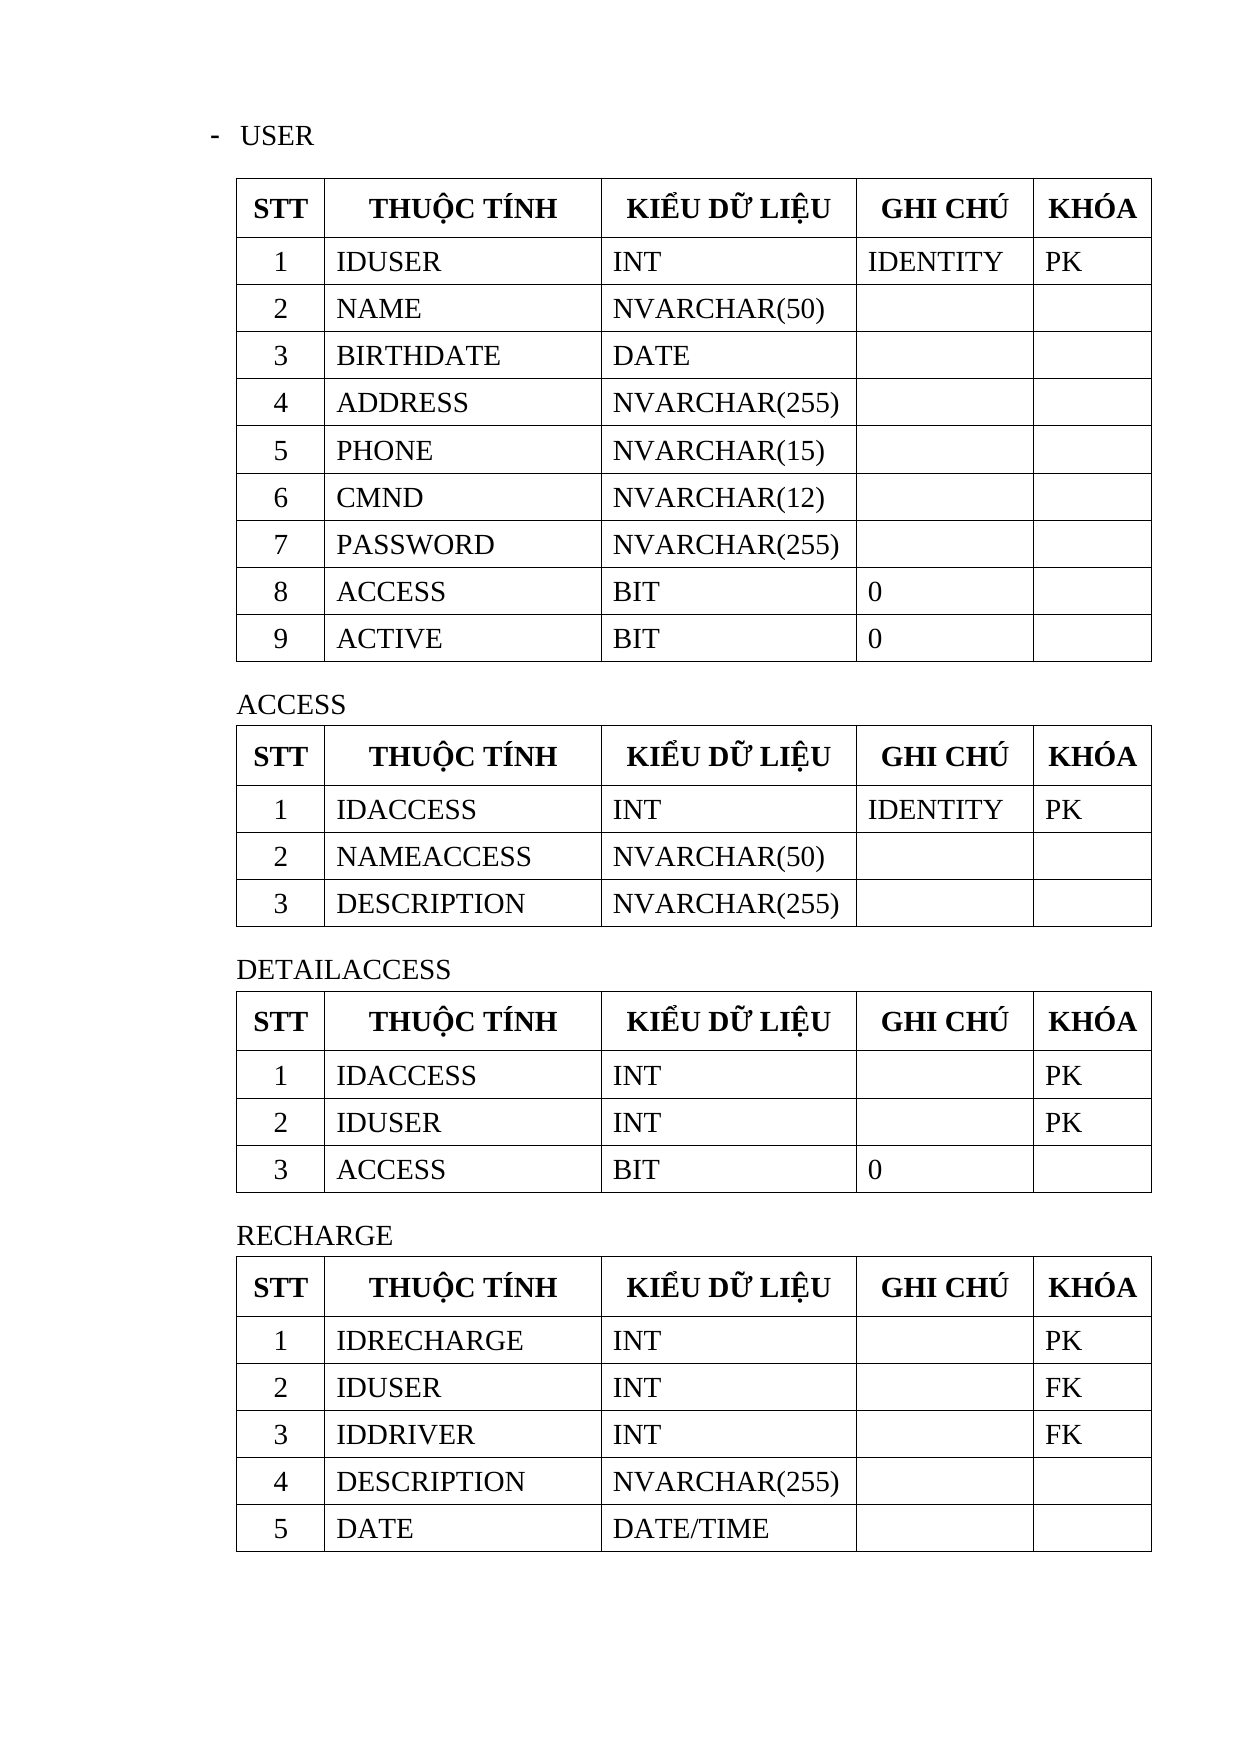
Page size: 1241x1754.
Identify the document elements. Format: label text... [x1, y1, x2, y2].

table_cell PASSWORD [325, 521, 601, 567]
table_cell 2 [237, 833, 324, 879]
table_cell [857, 1411, 1033, 1457]
table_cell FK [1034, 1411, 1151, 1457]
table_cell 1 [237, 238, 324, 284]
table_cell [1034, 833, 1151, 879]
table_header STT [237, 179, 324, 237]
table_cell 4 [237, 1458, 324, 1504]
table_cell IDRECHARGE [325, 1317, 601, 1363]
table_cell IDENTITY [857, 238, 1033, 284]
table_header KIỂU DỮ LIỆU [602, 726, 856, 785]
table_cell PHONE [325, 426, 601, 472]
table_cell [857, 521, 1033, 567]
table_cell ACCESS [325, 1146, 601, 1192]
table_cell 1 [237, 1051, 324, 1097]
table_cell [1034, 1505, 1151, 1551]
table_cell BIT [602, 615, 856, 661]
table_header STT [237, 726, 324, 785]
table_cell 0 [857, 568, 1033, 614]
table_cell 2 [237, 1364, 324, 1410]
table_cell PK [1034, 1051, 1151, 1097]
table_cell [857, 1505, 1033, 1551]
table_cell 0 [857, 1146, 1033, 1192]
table_cell [857, 285, 1033, 331]
table_cell INT [602, 1364, 856, 1410]
table_header KHÓA [1034, 992, 1151, 1050]
table_cell 4 [237, 379, 324, 425]
table_cell 3 [237, 880, 324, 926]
table_cell [1034, 379, 1151, 425]
table_cell [1034, 474, 1151, 519]
table_cell DESCRIPTION [325, 880, 601, 926]
text RECHARGE [236, 1218, 1122, 1251]
table_cell 0 [857, 615, 1033, 661]
table_cell [1034, 332, 1151, 378]
table_cell DATE [602, 332, 856, 378]
table_cell 2 [237, 1099, 324, 1144]
table_header STT [237, 992, 324, 1050]
table_cell IDUSER [325, 238, 601, 284]
table_cell INT [602, 1099, 856, 1144]
table_cell NVARCHAR(50) [602, 833, 856, 879]
table_header GHI CHÚ [857, 1257, 1033, 1316]
table_cell 5 [237, 426, 324, 472]
table_cell 9 [237, 615, 324, 661]
table_cell [1034, 426, 1151, 472]
table_cell [857, 474, 1033, 519]
table_cell 6 [237, 474, 324, 519]
table_cell [1034, 1458, 1151, 1504]
table_header THUỘC TÍNH [325, 992, 601, 1050]
table_cell NAMEACCESS [325, 833, 601, 879]
table_cell [857, 426, 1033, 472]
table_cell NVARCHAR(12) [602, 474, 856, 519]
table_cell INT [602, 238, 856, 284]
table_cell NVARCHAR(255) [602, 379, 856, 425]
table_cell 3 [237, 1146, 324, 1192]
table_cell 3 [237, 332, 324, 378]
list USER [210, 118, 1122, 152]
table_cell [1034, 568, 1151, 614]
table_cell INT [602, 786, 856, 832]
table_cell [857, 833, 1033, 879]
table_cell DESCRIPTION [325, 1458, 601, 1504]
table_cell INT [602, 1317, 856, 1363]
table_cell [857, 1317, 1033, 1363]
table_header THUỘC TÍNH [325, 726, 601, 785]
table_cell 5 [237, 1505, 324, 1551]
table_cell DATE/TIME [602, 1505, 856, 1551]
table_cell 7 [237, 521, 324, 567]
table_cell [1034, 615, 1151, 661]
table_cell PK [1034, 1317, 1151, 1363]
table_header KHÓA [1034, 179, 1151, 237]
table_cell NVARCHAR(255) [602, 880, 856, 926]
table_cell CMND [325, 474, 601, 519]
table_cell DATE [325, 1505, 601, 1551]
table_cell [857, 880, 1033, 926]
table_cell BIRTHDATE [325, 332, 601, 378]
table_cell NVARCHAR(15) [602, 426, 856, 472]
table_cell NVARCHAR(255) [602, 1458, 856, 1504]
table_cell [857, 1051, 1033, 1097]
table_cell FK [1034, 1364, 1151, 1410]
table_cell INT [602, 1411, 856, 1457]
table_header KIỂU DỮ LIỆU [602, 179, 856, 237]
table_header KIỂU DỮ LIỆU [602, 1257, 856, 1316]
table_cell 2 [237, 285, 324, 331]
table_header STT [237, 1257, 324, 1316]
table_cell [857, 1364, 1033, 1410]
table_header GHI CHÚ [857, 992, 1033, 1050]
table_cell PK [1034, 1099, 1151, 1144]
table_cell ACCESS [325, 568, 601, 614]
table_cell BIT [602, 568, 856, 614]
table_cell ACTIVE [325, 615, 601, 661]
text ACCESS [236, 687, 1122, 720]
table_cell IDACCESS [325, 786, 601, 832]
table_cell [857, 332, 1033, 378]
table_cell INT [602, 1051, 856, 1097]
table_cell IDUSER [325, 1364, 601, 1410]
table_cell 3 [237, 1411, 324, 1457]
table_cell 8 [237, 568, 324, 614]
table_header THUỘC TÍNH [325, 179, 601, 237]
table_cell [857, 379, 1033, 425]
table_cell IDENTITY [857, 786, 1033, 832]
table_cell ADDRESS [325, 379, 601, 425]
table_cell IDDRIVER [325, 1411, 601, 1457]
table_cell NAME [325, 285, 601, 331]
table_header THUỘC TÍNH [325, 1257, 601, 1316]
table_cell IDUSER [325, 1099, 601, 1144]
table_cell 1 [237, 786, 324, 832]
text DETAILACCESS [236, 952, 1122, 986]
table_cell [1034, 285, 1151, 331]
table_header KHÓA [1034, 1257, 1151, 1316]
table_cell [1034, 1146, 1151, 1192]
table_header KIỂU DỮ LIỆU [602, 992, 856, 1050]
table_cell IDACCESS [325, 1051, 601, 1097]
table_cell PK [1034, 786, 1151, 832]
table_cell [857, 1458, 1033, 1504]
table_cell NVARCHAR(50) [602, 285, 856, 331]
table_cell PK [1034, 238, 1151, 284]
table_cell 1 [237, 1317, 324, 1363]
table_cell [857, 1099, 1033, 1144]
table_cell BIT [602, 1146, 856, 1192]
table_cell NVARCHAR(255) [602, 521, 856, 567]
table_cell [1034, 521, 1151, 567]
table_cell [1034, 880, 1151, 926]
table_header KHÓA [1034, 726, 1151, 785]
table_header GHI CHÚ [857, 179, 1033, 237]
table_header GHI CHÚ [857, 726, 1033, 785]
